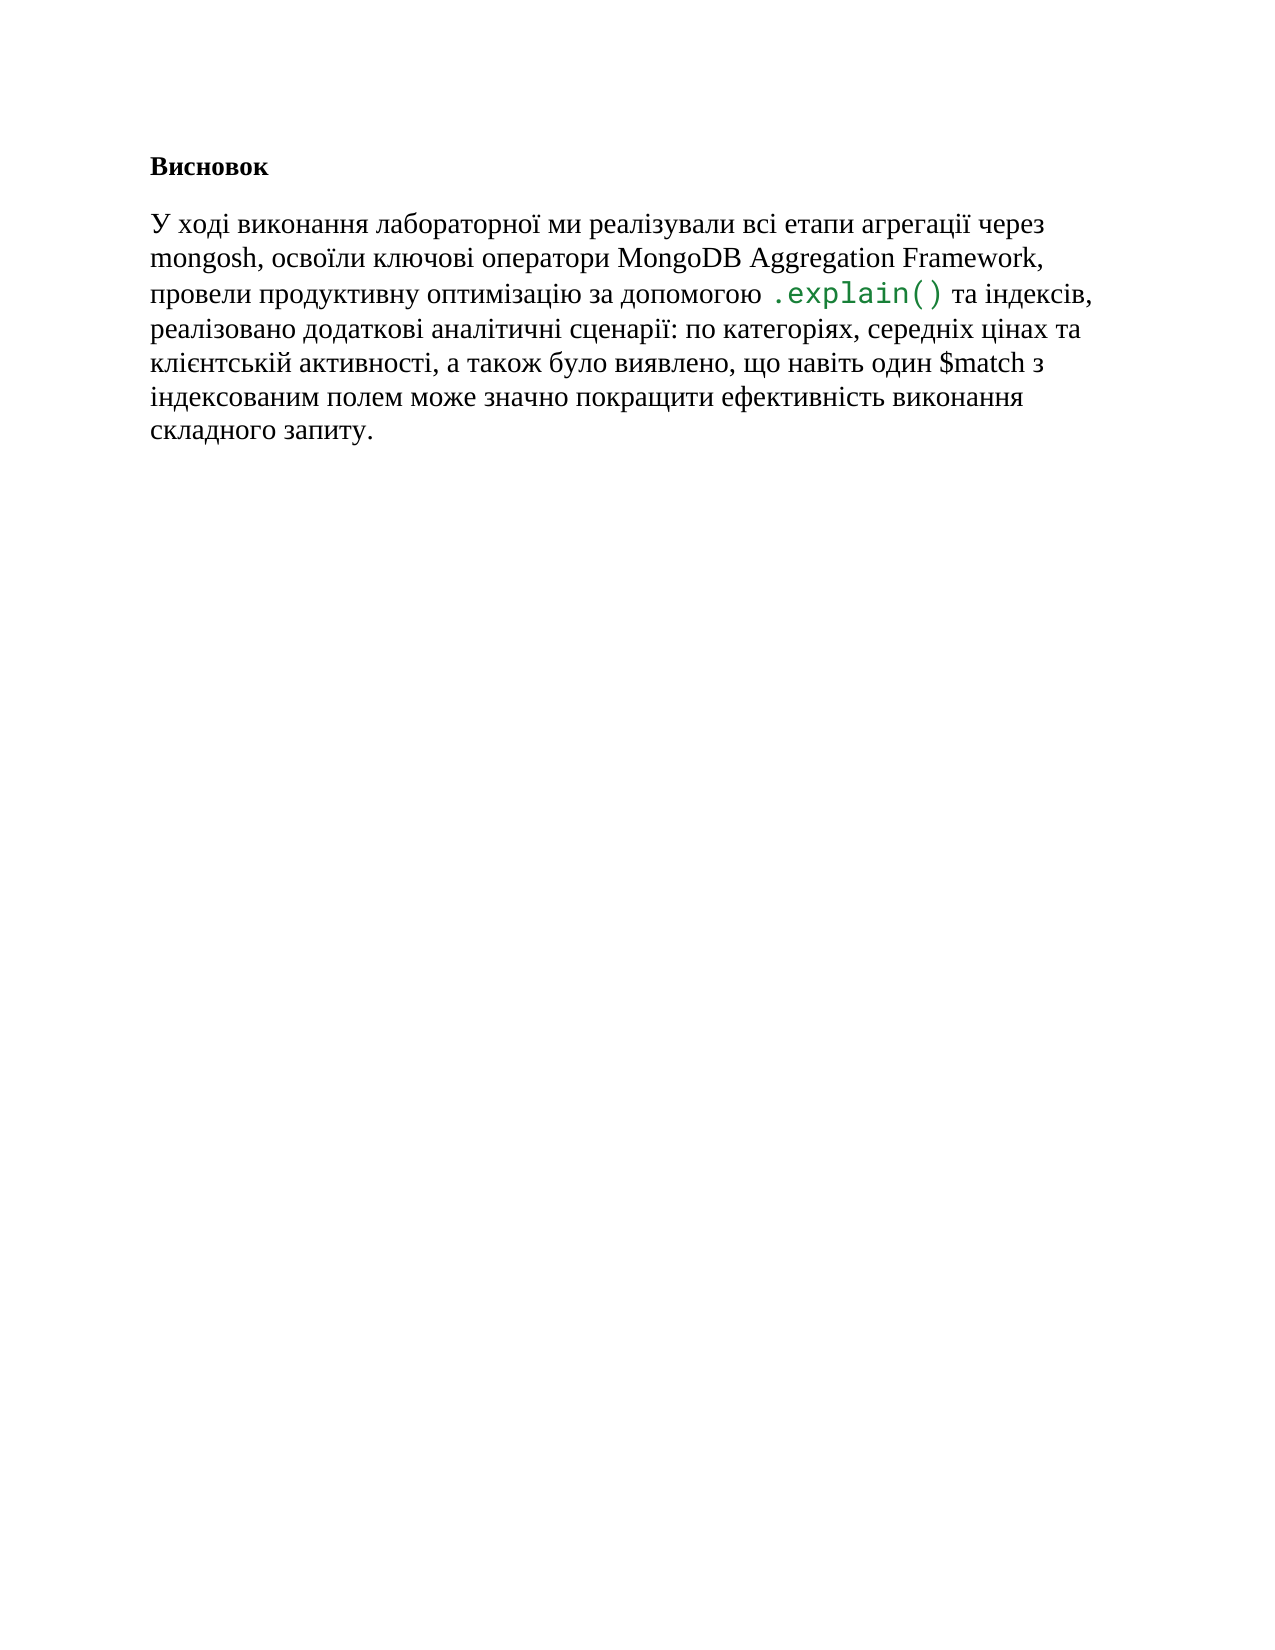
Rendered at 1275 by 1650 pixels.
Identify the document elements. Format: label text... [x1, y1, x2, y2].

text У ході виконання лабораторної ми реалізували всі етапи агрегації через mongosh, освоїли ключові оператори MongoDB Aggregation Framework, провели продуктивну оптимізацію за допомогою .explain() та індексів, реалізовано додаткові аналітичні сценарії: по категоріях, середніх цінах та клієнтській активності, а також було виявлено, що навіть один $match з індексованим полем може значно покращити ефективність виконання складного запиту. [150, 206, 1125, 446]
subtitle Висновок [150, 150, 1125, 181]
